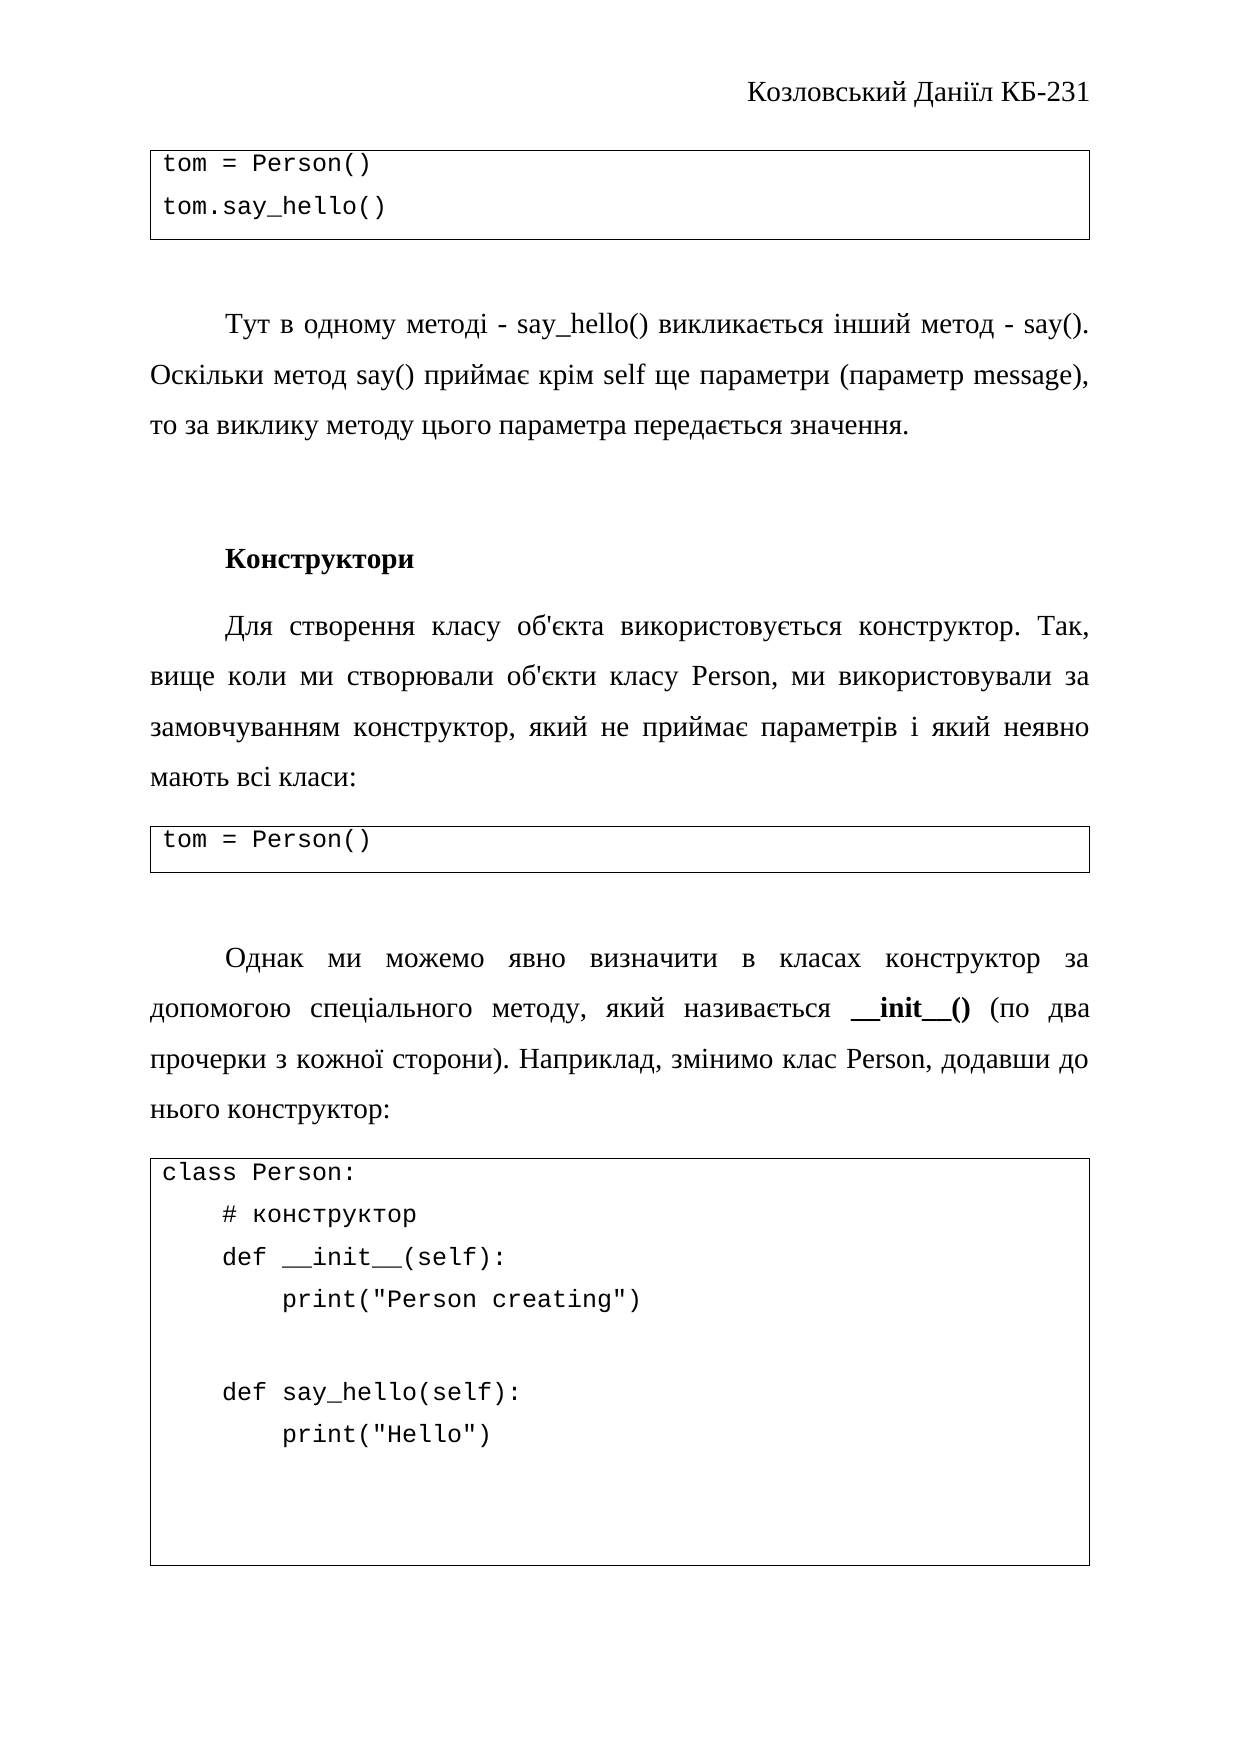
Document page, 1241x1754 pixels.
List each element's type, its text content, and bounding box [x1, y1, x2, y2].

text Однак ми можемо явно визначити в класах конструктор за допомогою спеціального методу, який називається __init__() (по два прочерки з кожної сторони). Наприклад, змінимо клас Person, додавши до нього конструктор: [150, 940, 1090, 1124]
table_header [151, 151, 1089, 238]
text Тут в одному методі - say_hello() викликається інший метод - say(). Оскільки метод say() приймає крім self ще параметри (параметр message), то за виклику методу цього параметра передається значення. [150, 307, 1090, 441]
text Конструктори [150, 541, 1090, 575]
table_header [151, 1159, 1089, 1565]
text Для створення класу об'єкта використовується конструктор. Так, вище коли ми створювали об'єкти класу Person, ми використовували за замовчуванням конструктор, який не приймає параметрів і який неявно мають всі класи: [150, 608, 1090, 793]
table_header tom = Person() [151, 827, 1089, 872]
